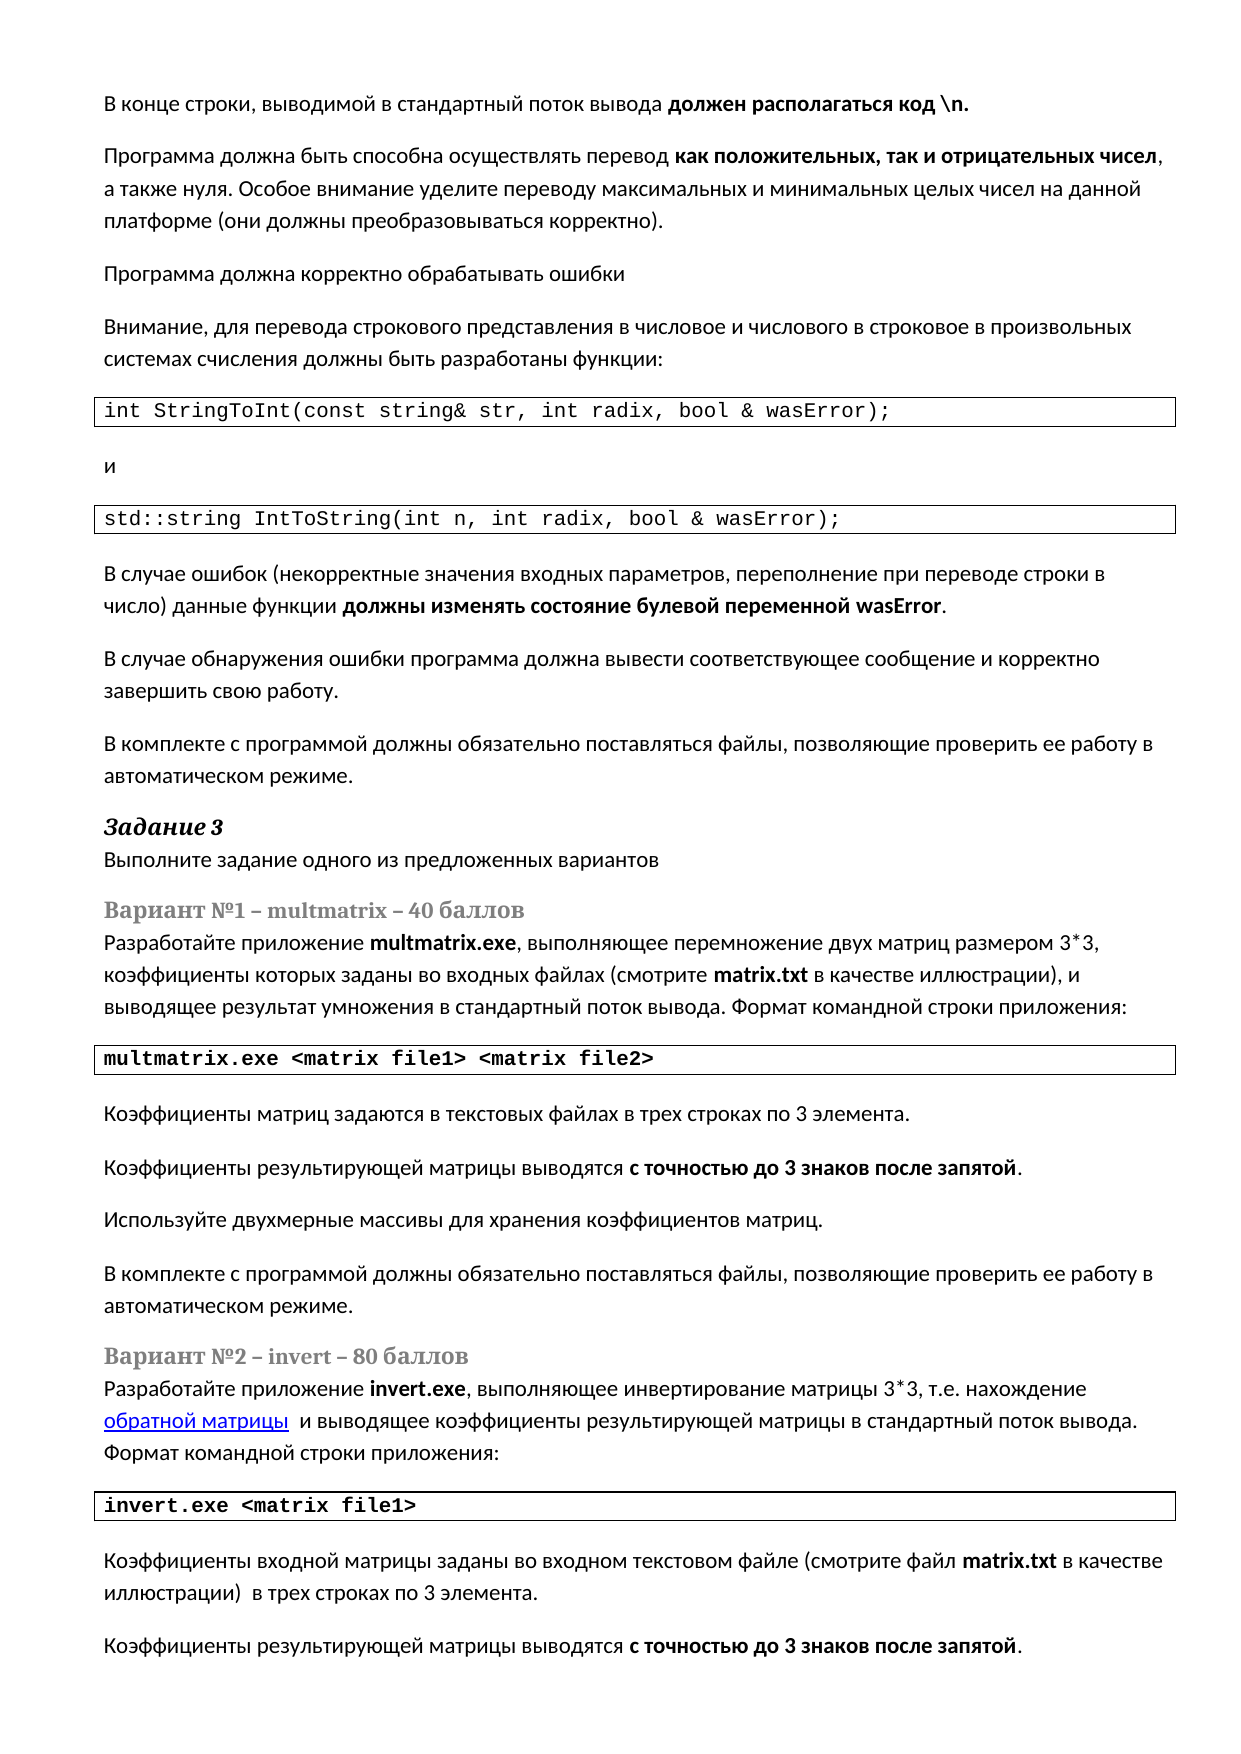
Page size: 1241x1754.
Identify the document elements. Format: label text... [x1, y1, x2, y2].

subtitle Вариант №2 – invert – 80 баллов [103, 1344, 1167, 1370]
text Коэффициенты результирующей матрицы выводятся с точностью до 3 знаков после запятой. [103, 1631, 1167, 1659]
text Разработайте приложение invert.exe, выполняющее инвертирование матрицы 3*3, т.е. нахождение обратной матрицы и выводящее коэффициенты результирующей матрицы в стандартный поток вывода. Формат командной строки приложения: [103, 1374, 1167, 1466]
text multmatrix.exe <matrix file1> <matrix file2> [95, 1046, 1175, 1074]
text Программа должна корректно обрабатывать ошибки [103, 259, 1167, 287]
text Программа должна быть способна осуществлять перевод как положительных, так и отрицательных чисел, а также нуля. Особое внимание уделите переводу максимальных и минимальных целых чисел на данной платформе (они должны преобразовываться корректно). [103, 142, 1167, 234]
text В комплекте с программой должны обязательно поставляться файлы, позволяющие проверить ее работу в автоматическом режиме. [103, 729, 1167, 789]
text Используйте двухмерные массивы для хранения коэффициентов матриц. [103, 1206, 1167, 1234]
text В конце строки, выводимой в стандартный поток вывода должен располагаться код \n. [103, 89, 1167, 117]
text В случае ошибок (некорректные значения входных параметров, переполнение при переводе строки в число) данные функции должны изменять состояние булевой переменной wasError. [103, 559, 1167, 619]
text Коэффициенты матриц задаются в текстовых файлах в трех строках по 3 элемента. [103, 1099, 1167, 1128]
text invert.exe <matrix file1> [95, 1493, 1175, 1520]
text В комплекте с программой должны обязательно поставляться файлы, позволяющие проверить ее работу в автоматическом режиме. [103, 1259, 1167, 1319]
text Коэффициенты результирующей матрицы выводятся с точностью до 3 знаков после запятой. [103, 1153, 1167, 1181]
subtitle Вариант №1 – multmatrix – 40 баллов [103, 898, 1167, 924]
text и [103, 452, 1167, 479]
text Коэффициенты входной матрицы заданы во входном текстовом файле (смотрите файл matrix.txt в качестве иллюстрации) в трех строках по 3 элемента. [103, 1546, 1167, 1606]
subtitle Задание 3 [103, 814, 1167, 841]
text Выполните задание одного из предложенных вариантов [103, 845, 1167, 873]
text Разработайте приложение multmatrix.exe, выполняющее перемножение двух матриц размером 3*3, коэффициенты которых заданы во входных файлах (смотрите matrix.txt в качестве иллюстрации), и выводящее результат умножения в стандартный поток вывода. Формат командной строки приложения: [103, 928, 1167, 1020]
text Внимание, для перевода строкового представления в числовое и числового в строковое в произвольных системах счисления должны быть разработаны функции: [103, 312, 1167, 372]
text В случае обнаружения ошибки программа должна вывести соответствующее сообщение и корректно завершить свою работу. [103, 644, 1167, 704]
text int StringToInt(const string& str, int radix, bool & wasError); [95, 398, 1175, 426]
text std::string IntToString(int n, int radix, bool & wasError); [95, 506, 1175, 533]
